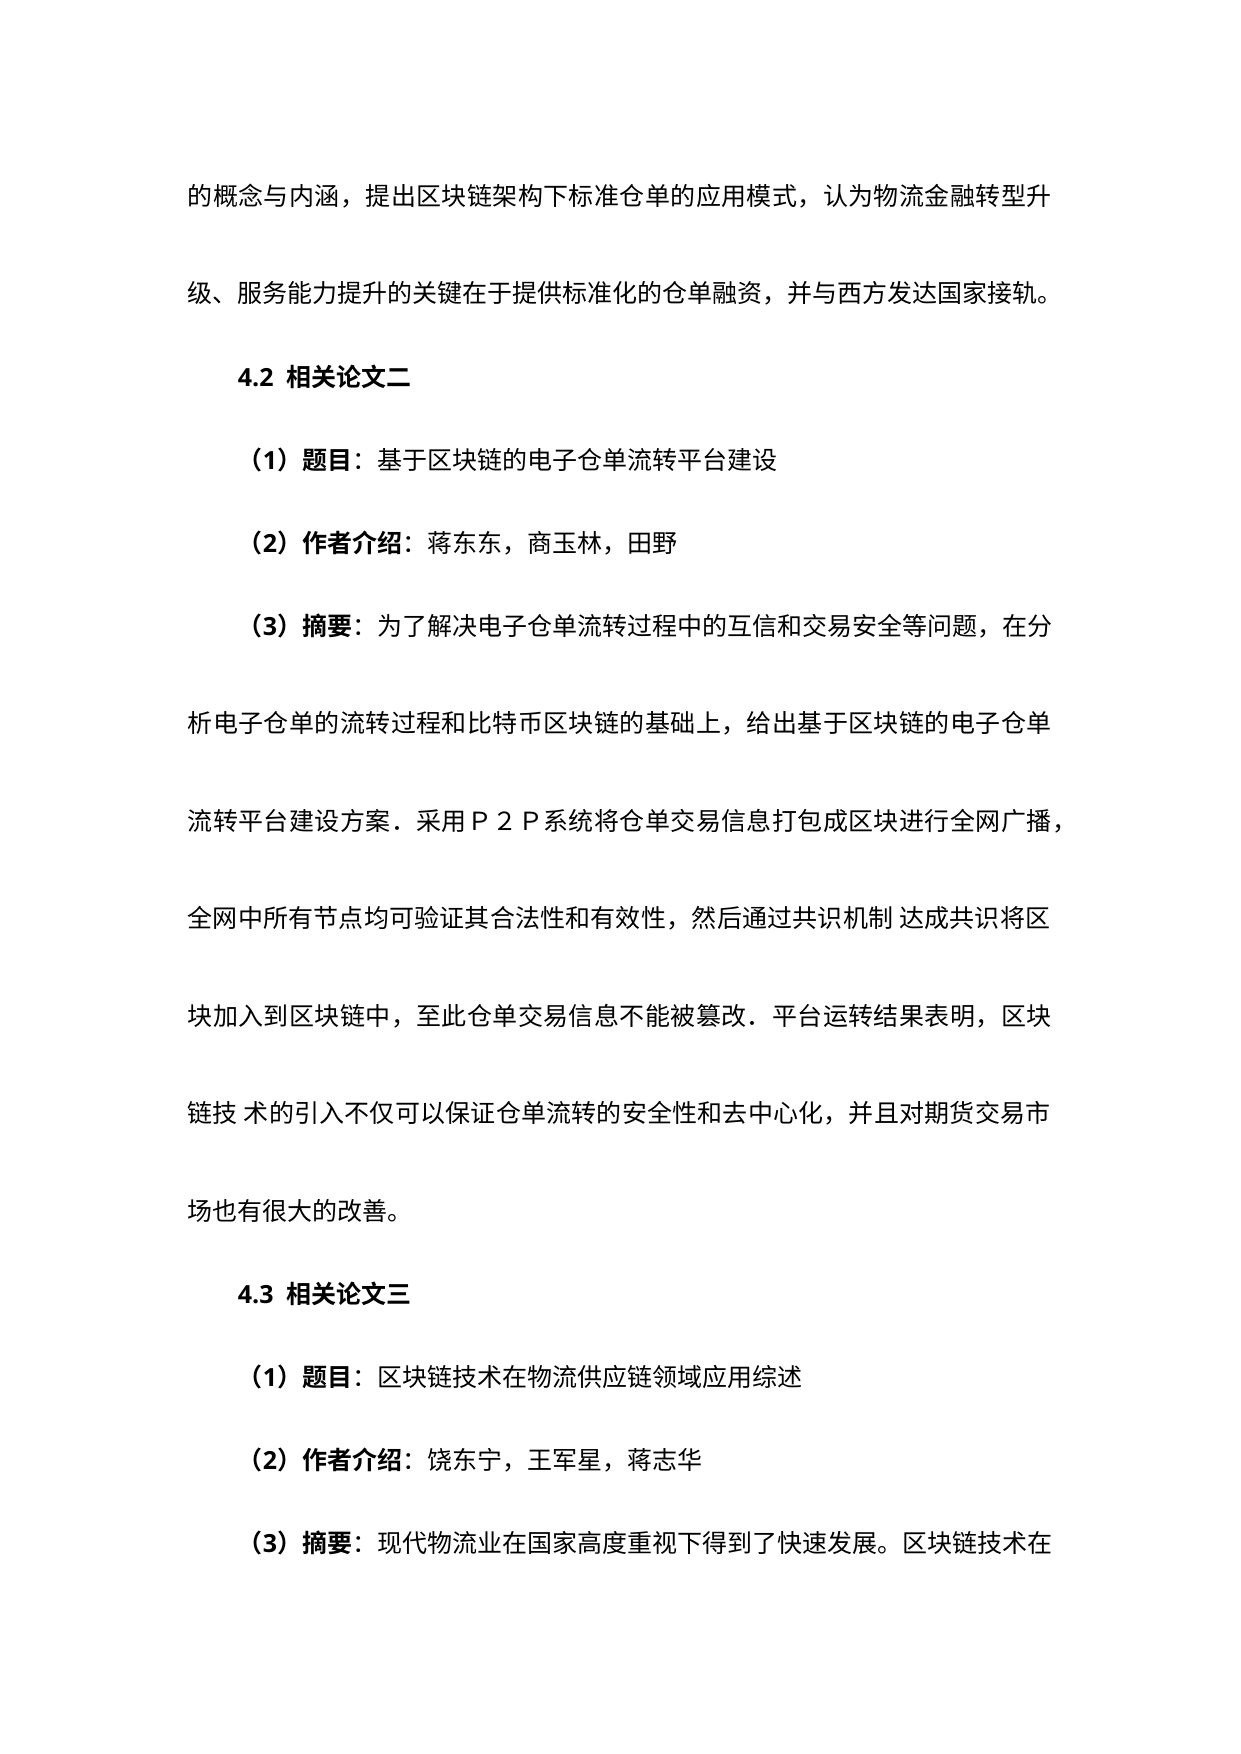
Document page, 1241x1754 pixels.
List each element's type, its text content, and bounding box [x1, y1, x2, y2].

text （1）题目：基于区块链的电子仓单流转平台建设 [187, 426, 1053, 491]
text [187, 1509, 1053, 1574]
text （3）摘要：为了解决电子仓单流转过程中的互信和交易安全等问题，在分析电子仓单的流转过程和比特币区块链的基础上，给出基于区块链的电子仓单流转平台建设方案．采用Ｐ２Ｐ系统将仓单交易信息打包成区块进行全网广播，全网中所有节点均可验证其合法性和有效性，然后通过共识机制 达成共识将区块加入到区块链中，至此仓单交易信息不能被篡改．平台运转结果表明，区块链技 术的引入不仅可以保证仓单流转的安全性和去中心化，并且对期货交易市场也有很大的改善。 [187, 592, 1053, 1242]
text 4.3 相关论文三 [187, 1260, 1053, 1325]
text 4.2 相关论文二 [187, 343, 1053, 408]
text （1）题目：区块链技术在物流供应链领域应用综述 [187, 1343, 1053, 1408]
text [187, 162, 1053, 324]
text （2）作者介绍：饶东宁，王军星，蒋志华 [187, 1426, 1053, 1491]
text （2）作者介绍：蒋东东，商玉林，田野 [187, 509, 1053, 574]
